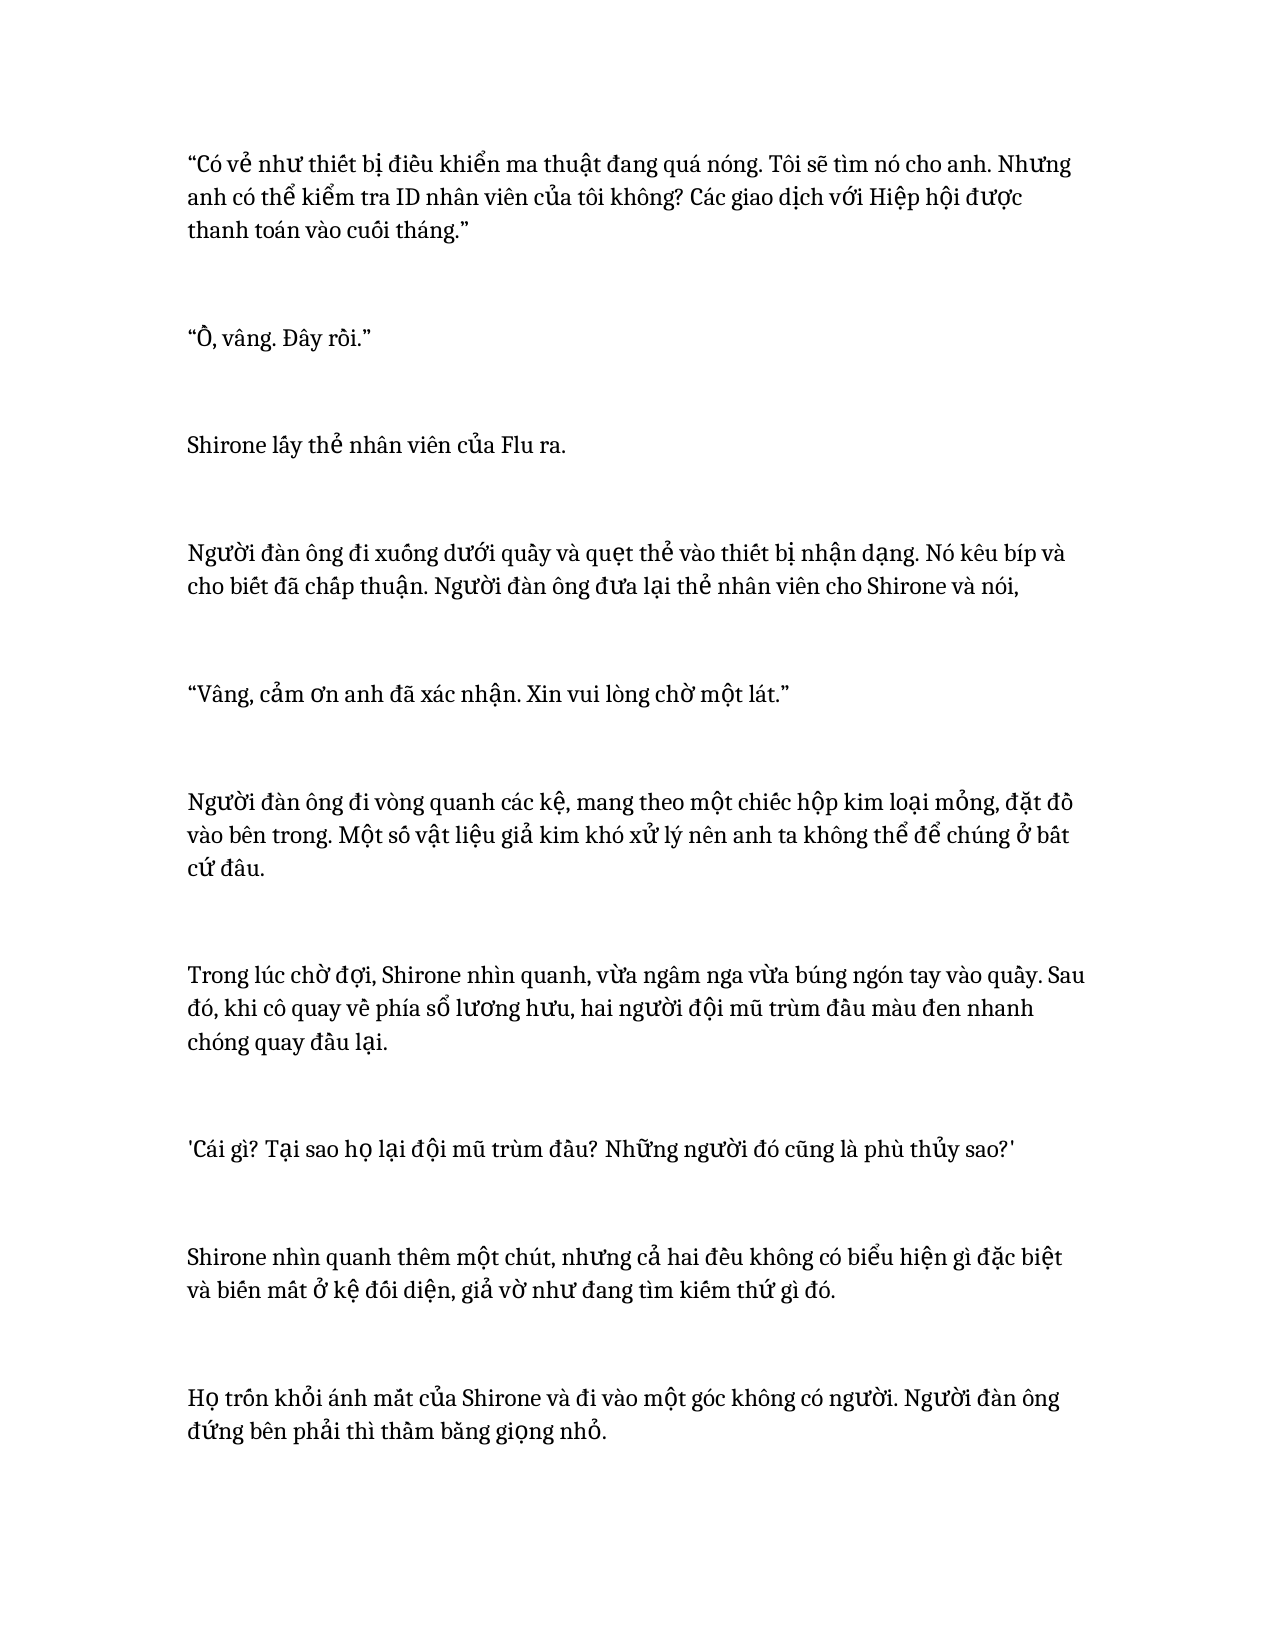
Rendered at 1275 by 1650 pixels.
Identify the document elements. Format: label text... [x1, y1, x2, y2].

text Shirone lấy thẻ nhân viên của Flu ra. [187, 431, 1087, 460]
text 'Cái gì? Tại sao họ lại đội mũ trùm đầu? Những người đó cũng là phù thủy sao?' [187, 1135, 1087, 1164]
text “Có vẻ như thiết bị điều khiển ma thuật đang quá nóng. Tôi sẽ tìm nó cho anh. Nhưng anh có thể kiểm tra ID nhân viên của tôi không? Các giao dịch với Hiệp hội được thanh toán vào cuối tháng.” [187, 150, 1087, 245]
text Họ trốn khỏi ánh mắt của Shirone và đi vào một góc không có người. Người đàn ông đứng bên phải thì thầm bằng giọng nhỏ. [187, 1383, 1087, 1445]
text “Vâng, cảm ơn anh đã xác nhận. Xin vui lòng chờ một lát.” [187, 680, 1087, 709]
text Shirone nhìn quanh thêm một chút, nhưng cả hai đều không có biểu hiện gì đặc biệt và biến mất ở kệ đối diện, giả vờ như đang tìm kiếm thứ gì đó. [187, 1243, 1087, 1304]
text Người đàn ông đi vòng quanh các kệ, mang theo một chiếc hộp kim loại mỏng, đặt đồ vào bên trong. Một số vật liệu giả kim khó xử lý nên anh ta không thể để chúng ở bất cứ đâu. [187, 788, 1087, 882]
text Người đàn ông đi xuống dưới quầy và quẹt thẻ vào thiết bị nhận dạng. Nó kêu bíp và cho biết đã chấp thuận. Người đàn ông đưa lại thẻ nhân viên cho Shirone và nói, [187, 539, 1087, 601]
text “Ồ, vâng. Đây rồi.” [187, 324, 1087, 352]
text Trong lúc chờ đợi, Shirone nhìn quanh, vừa ngâm nga vừa búng ngón tay vào quầy. Sau đó, khi cô quay về phía sổ lương hưu, hai người đội mũ trùm đầu màu đen nhanh chóng quay đầu lại. [187, 961, 1087, 1056]
